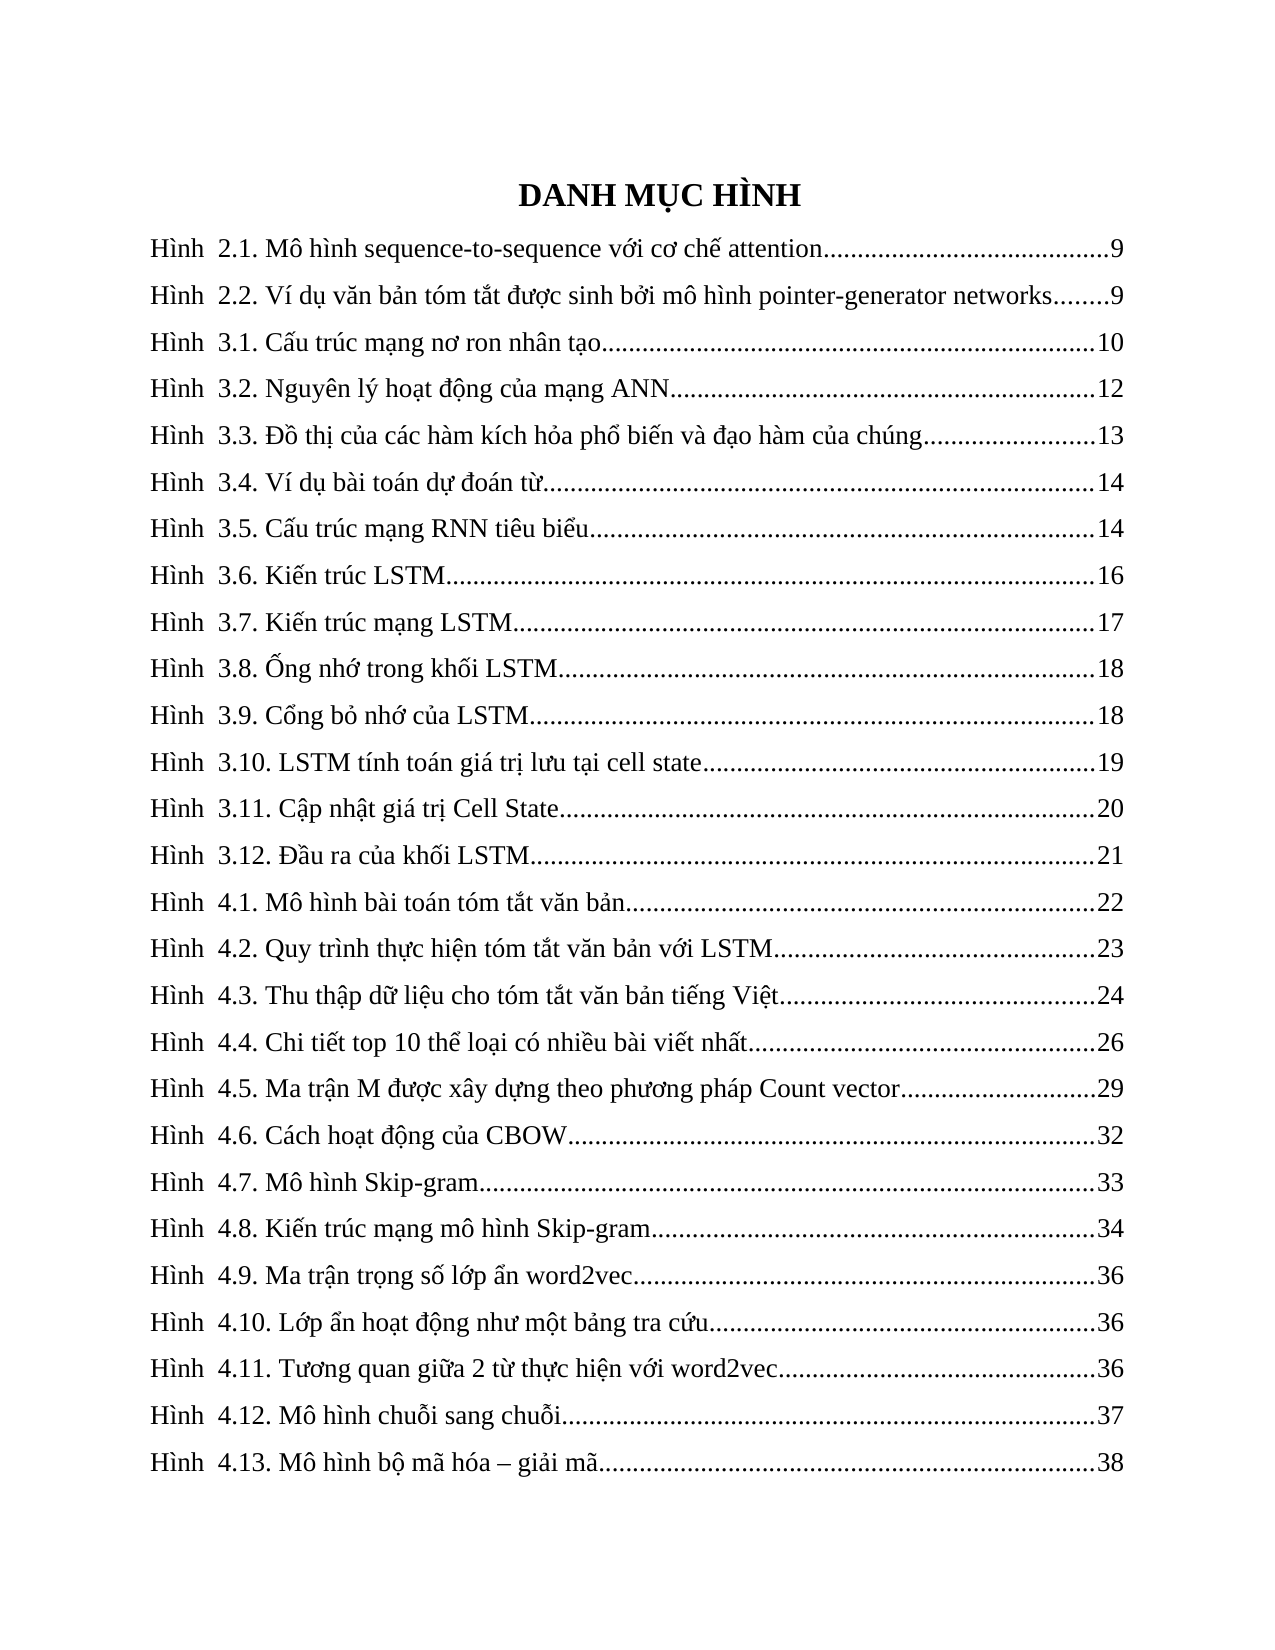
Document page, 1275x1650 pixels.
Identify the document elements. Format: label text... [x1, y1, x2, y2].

text Hình 3.6. Kiến trúc LSTM 16 [150, 559, 1125, 590]
text Hình 4.5. Ma trận M được xây dựng theo phương pháp Count vector 29 [150, 1072, 1125, 1104]
text Hình 4.2. Quy trình thực hiện tóm tắt văn bản với LSTM 23 [150, 932, 1125, 964]
text Hình 3.5. Cấu trúc mạng RNN tiêu biểu 14 [150, 512, 1125, 544]
text Hình 4.11. Tương quan giữa 2 từ thực hiện với word2vec 36 [150, 1352, 1125, 1384]
text Hình 3.2. Nguyên lý hoạt động của mạng ANN 12 [150, 372, 1125, 404]
text Hình 3.12. Đầu ra của khối LSTM 21 [150, 839, 1125, 870]
text Hình 4.13. Mô hình bộ mã hóa – giải mã 38 [150, 1446, 1125, 1477]
text Hình 4.9. Ma trận trọng số lớp ẩn word2vec 36 [150, 1259, 1125, 1290]
text Hình 3.9. Cổng bỏ nhớ của LSTM 18 [150, 699, 1125, 730]
text Hình 4.7. Mô hình Skip-gram 33 [150, 1166, 1125, 1197]
text Hình 3.7. Kiến trúc mạng LSTM 17 [150, 606, 1125, 637]
text Hình 4.6. Cách hoạt động của CBOW 32 [150, 1119, 1125, 1150]
text Hình 4.12. Mô hình chuỗi sang chuỗi 37 [150, 1399, 1125, 1430]
subtitle DANH MỤC HÌNH [194, 175, 1125, 213]
text Hình 3.1. Cấu trúc mạng nơ ron nhân tạo 10 [150, 326, 1125, 357]
text Hình 3.4. Ví dụ bài toán dự đoán từ 14 [150, 466, 1125, 497]
text Hình 3.8. Ống nhớ trong khối LSTM 18 [150, 652, 1125, 684]
text Hình 4.3. Thu thập dữ liệu cho tóm tắt văn bản tiếng Việt 24 [150, 979, 1125, 1010]
text Hình 4.1. Mô hình bài toán tóm tắt văn bản 22 [150, 886, 1125, 917]
text Hình 4.4. Chi tiết top 10 thể loại có nhiều bài viết nhất 26 [150, 1026, 1125, 1057]
text Hình 2.2. Ví dụ văn bản tóm tắt được sinh bởi mô hình pointer-generator networks 9 [150, 279, 1125, 310]
text Hình 2.1. Mô hình sequence-to-sequence với cơ chế attention 9 [150, 232, 1125, 264]
text Hình 3.3. Đồ thị của các hàm kích hỏa phổ biến và đạo hàm của chúng 13 [150, 419, 1125, 450]
text Hình 4.8. Kiến trúc mạng mô hình Skip-gram 34 [150, 1212, 1125, 1244]
text Hình 4.10. Lớp ẩn hoạt động như một bảng tra cứu 36 [150, 1306, 1125, 1337]
text Hình 3.10. LSTM tính toán giá trị lưu tại cell state 19 [150, 746, 1125, 777]
text Hình 3.11. Cập nhật giá trị Cell State 20 [150, 792, 1125, 824]
